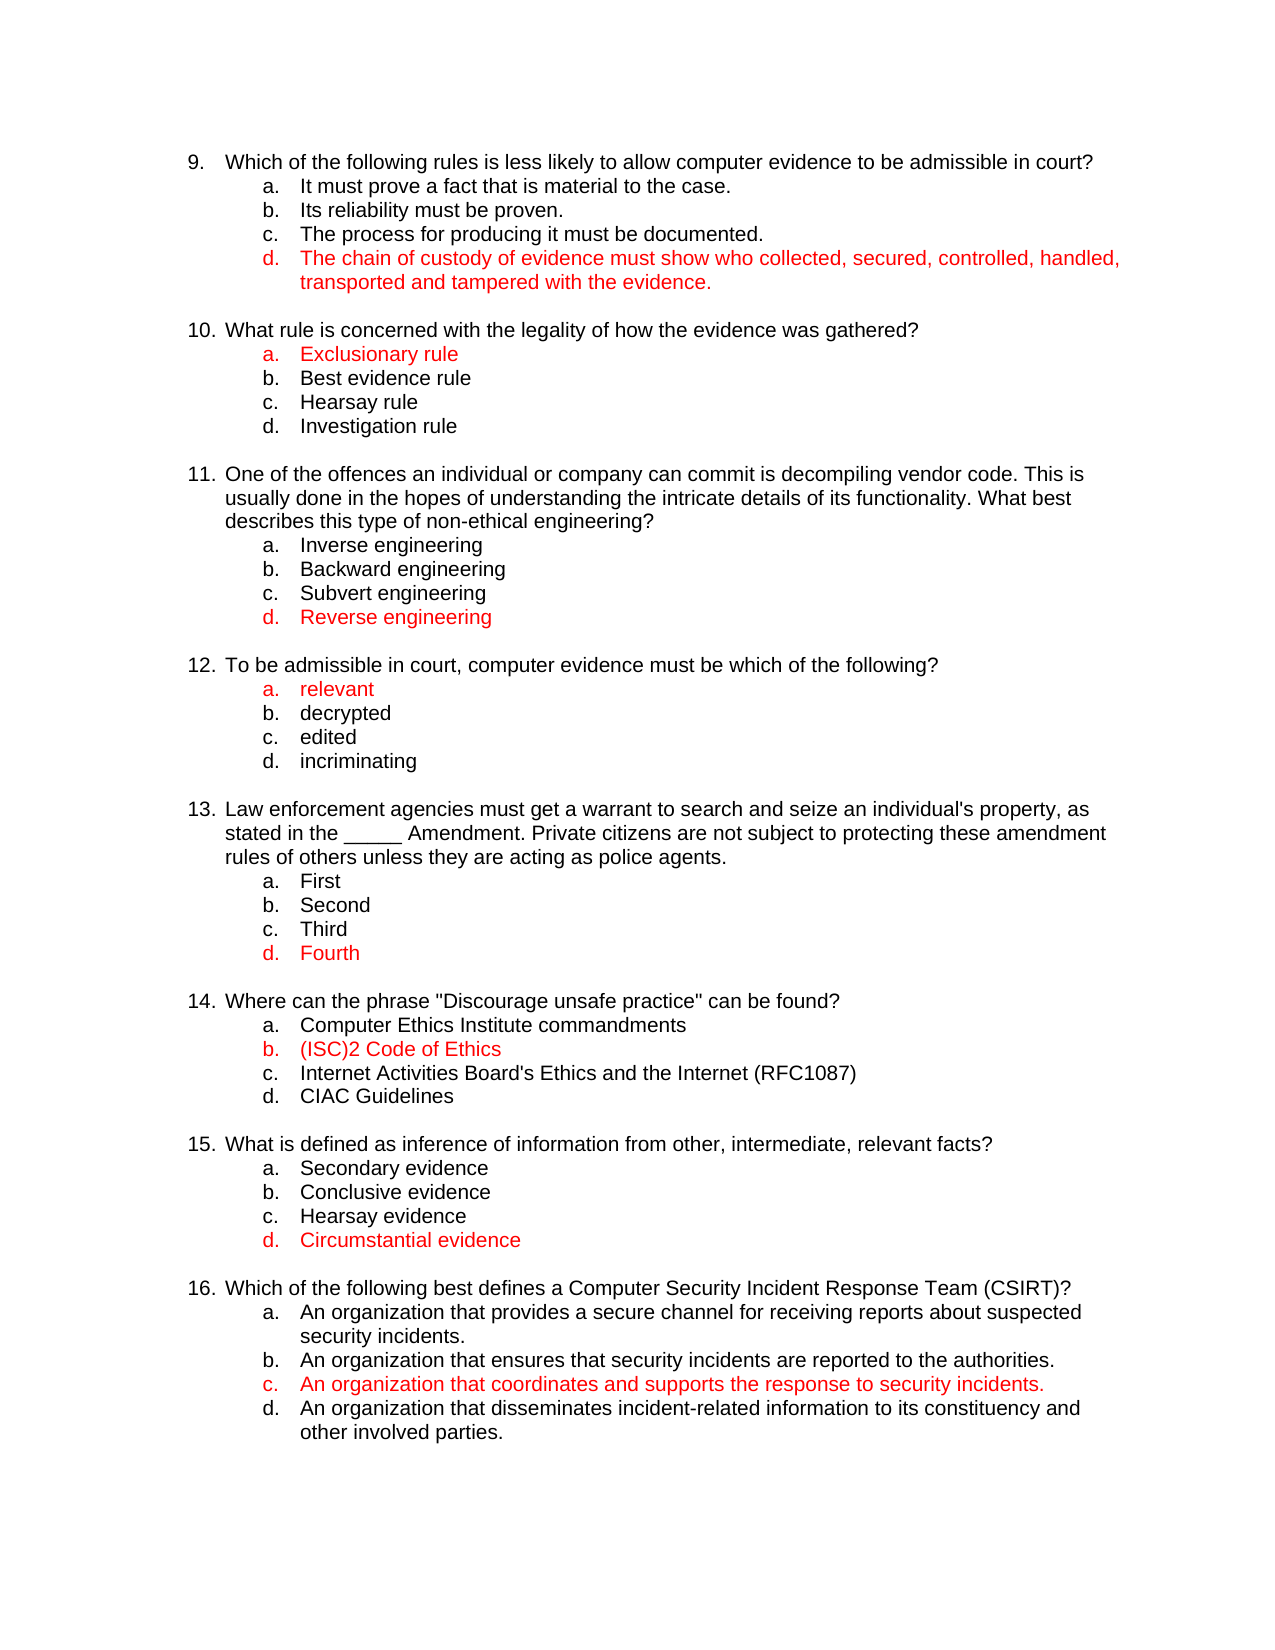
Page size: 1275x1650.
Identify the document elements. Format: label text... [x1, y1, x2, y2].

list Hearsay rule [262, 389, 1125, 413]
list Where can the phrase "Discourage unsafe practice" can be found? [187, 988, 1125, 1012]
list It must prove a fact that is material to the case. [262, 174, 1125, 198]
list Fourth [262, 941, 1125, 964]
list Inverse engineering [262, 533, 1125, 557]
list Secondary evidence [262, 1156, 1125, 1180]
list Which of the following best defines a Computer Security Incident Response Team (CSIRT)? [187, 1276, 1125, 1300]
list Exclusionary rule [262, 342, 1125, 366]
list First [262, 869, 1125, 893]
list Law enforcement agencies must get a warrant to search and seize an individual's property, as stated in the _____ Amendment. Private citizens are not subject to protecting these amendment rules of others unless they are acting as police agents. [187, 797, 1125, 869]
list relevant [262, 677, 1125, 701]
list An organization that provides a secure channel for receiving reports about suspected security incidents. [262, 1300, 1125, 1348]
list Best evidence rule [262, 366, 1125, 389]
list Which of the following rules is less likely to allow computer evidence to be admissible in court? [187, 150, 1125, 174]
list Second [262, 893, 1125, 917]
list Circumstantial evidence [262, 1228, 1125, 1252]
list edited [262, 725, 1125, 749]
list CIAC Guidelines [262, 1084, 1125, 1108]
list To be admissible in court, computer evidence must be which of the following? [187, 653, 1125, 677]
list An organization that coordinates and supports the response to security incidents. [262, 1372, 1125, 1396]
list Hearsay evidence [262, 1204, 1125, 1228]
list An organization that ensures that security incidents are reported to the authorities. [262, 1348, 1125, 1372]
list The chain of custody of evidence must show who collected, secured, controlled, handled, transported and tampered with the evidence. [262, 246, 1125, 294]
list What is defined as inference of information from other, intermediate, relevant facts? [187, 1132, 1125, 1156]
list Reverse engineering [262, 605, 1125, 629]
list One of the offences an individual or company can commit is decompiling vendor code. This is usually done in the hopes of understanding the intricate details of its functionality. What best describes this type of non-ethical engineering? [187, 461, 1125, 533]
list What rule is concerned with the legality of how the evidence was gathered? [187, 318, 1125, 342]
list (ISC)2 Code of Ethics [262, 1036, 1125, 1060]
list Subvert engineering [262, 581, 1125, 605]
list Backward engineering [262, 557, 1125, 581]
list incriminating [262, 749, 1125, 773]
list An organization that disseminates incident-related information to its constituency and other involved parties. [262, 1396, 1125, 1444]
list decrypted [262, 701, 1125, 725]
list Conclusive evidence [262, 1180, 1125, 1204]
list Investigation rule [262, 413, 1125, 437]
list Third [262, 917, 1125, 941]
list Internet Activities Board's Ethics and the Internet (RFC1087) [262, 1060, 1125, 1084]
list Computer Ethics Institute commandments [262, 1012, 1125, 1036]
list Its reliability must be proven. [262, 198, 1125, 222]
list The process for producing it must be documented. [262, 222, 1125, 246]
